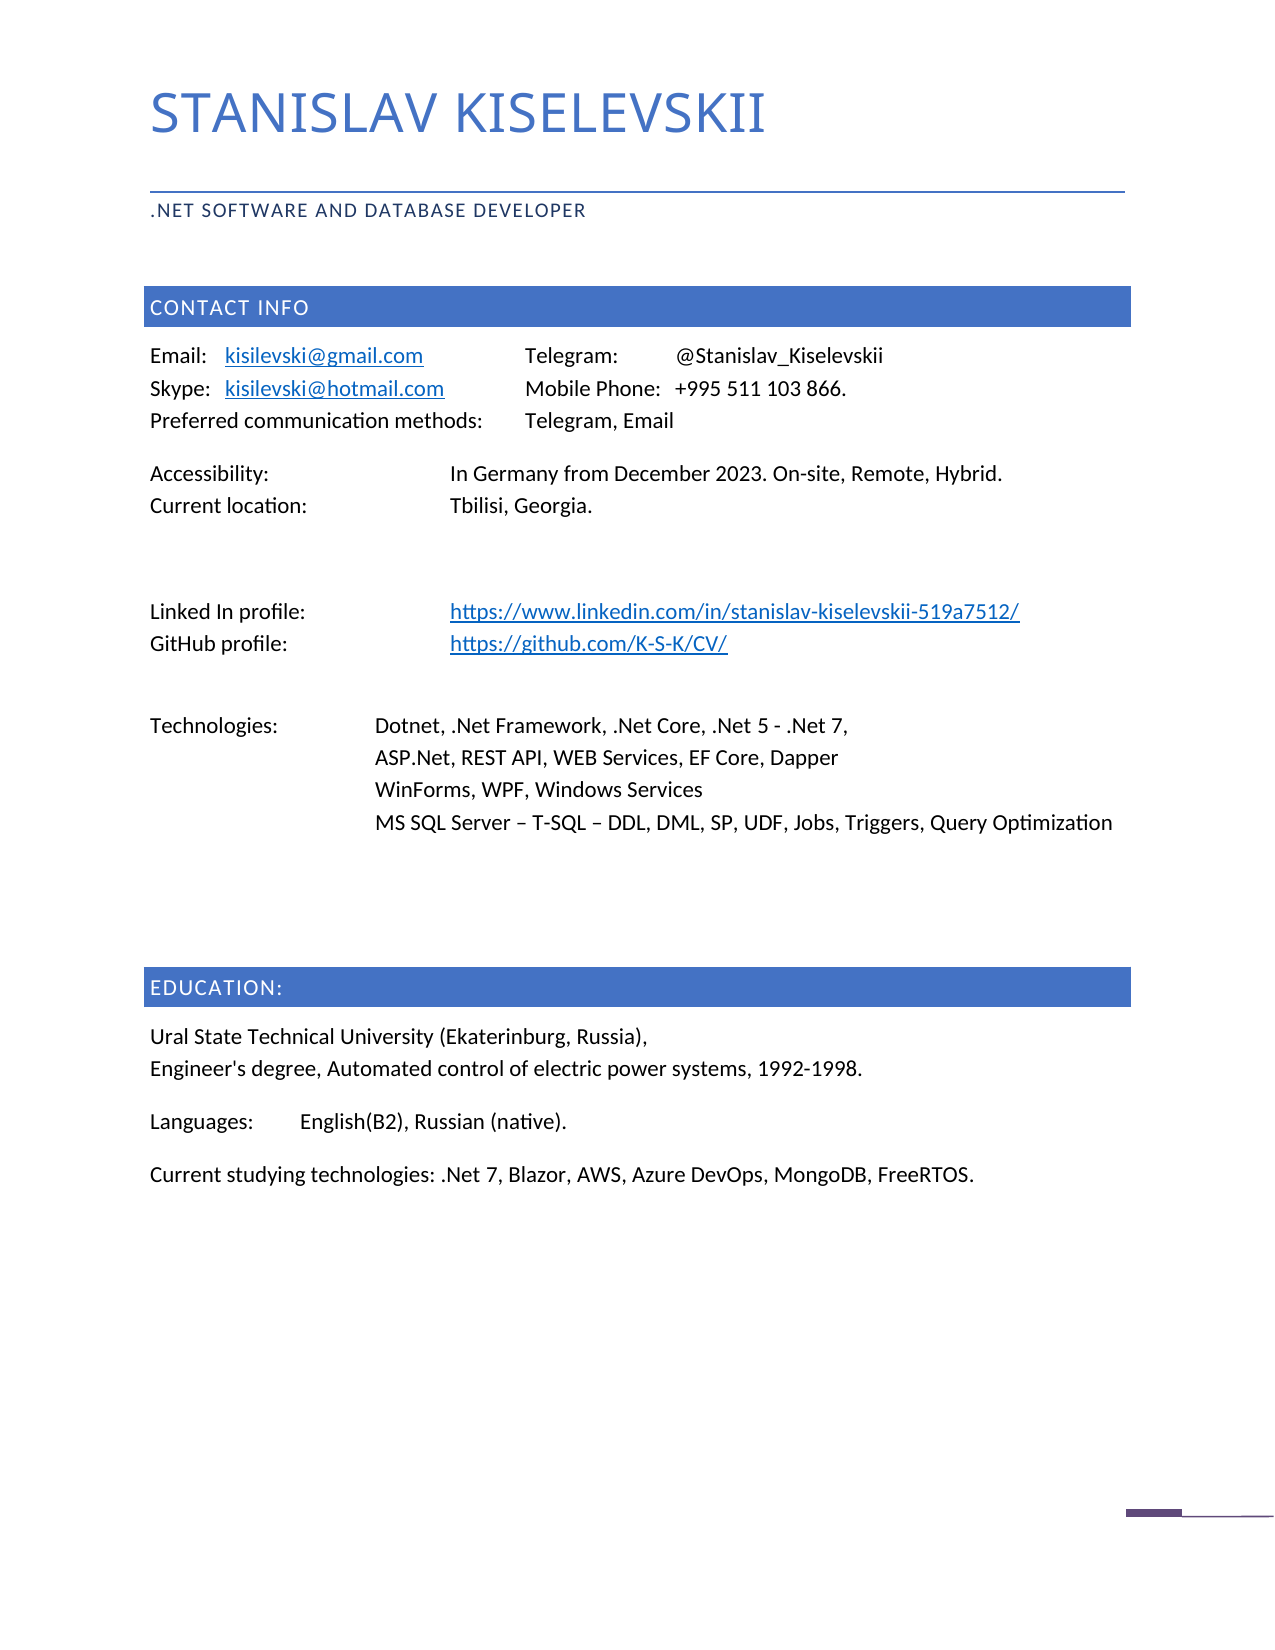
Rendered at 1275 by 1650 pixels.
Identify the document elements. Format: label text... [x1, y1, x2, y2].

text Current studying technologies: .Net 7, Blazor, AWS, Azure DevOps, MongoDB, FreeRTOS. [150, 1160, 1125, 1188]
text Ural State Technical University (Ekaterinburg, Russia), Engineer's degree, Automated control of electric power systems, 1992-1998. [150, 1022, 1125, 1082]
subtitle Education: [150, 973, 1125, 1001]
title Stanislav kiselevskii [150, 75, 1125, 149]
subtitle Contact info [150, 293, 1125, 321]
text Technologies: Dotnet, .Net Framework, .Net Core, .Net 5 - .Net 7, ASP.Net, REST API, WEB Services, EF Core, Dapper WinForms, WPF, Windows Services MS SQL Server – T-SQL – DDL, DML, SP, UDF, Jobs, Triggers, Query Optimization [150, 711, 1125, 836]
text Linked In profile: https://www.linkedin.com/in/stanislav-kiselevskii-519a7512/ GitHub profile: https://github.com/K-S-K/CV/ [150, 597, 1125, 686]
subtitle .Net Software and database developer [150, 193, 1125, 222]
text Accessibility: In Germany from December 2023. On-site, Remote, Hybrid. Current location: Tbilisi, Georgia. [150, 459, 1125, 519]
text Languages: English(B2), Russian (native). [150, 1107, 1125, 1135]
text Email: kisilevski@gmail.com Telegram: @Stanislav_Kiselevskii Skype: kisilevski@hotmail.com Mobile Phone: +995 511 103 866. Preferred communication methods: Telegram, Email [150, 341, 1125, 434]
